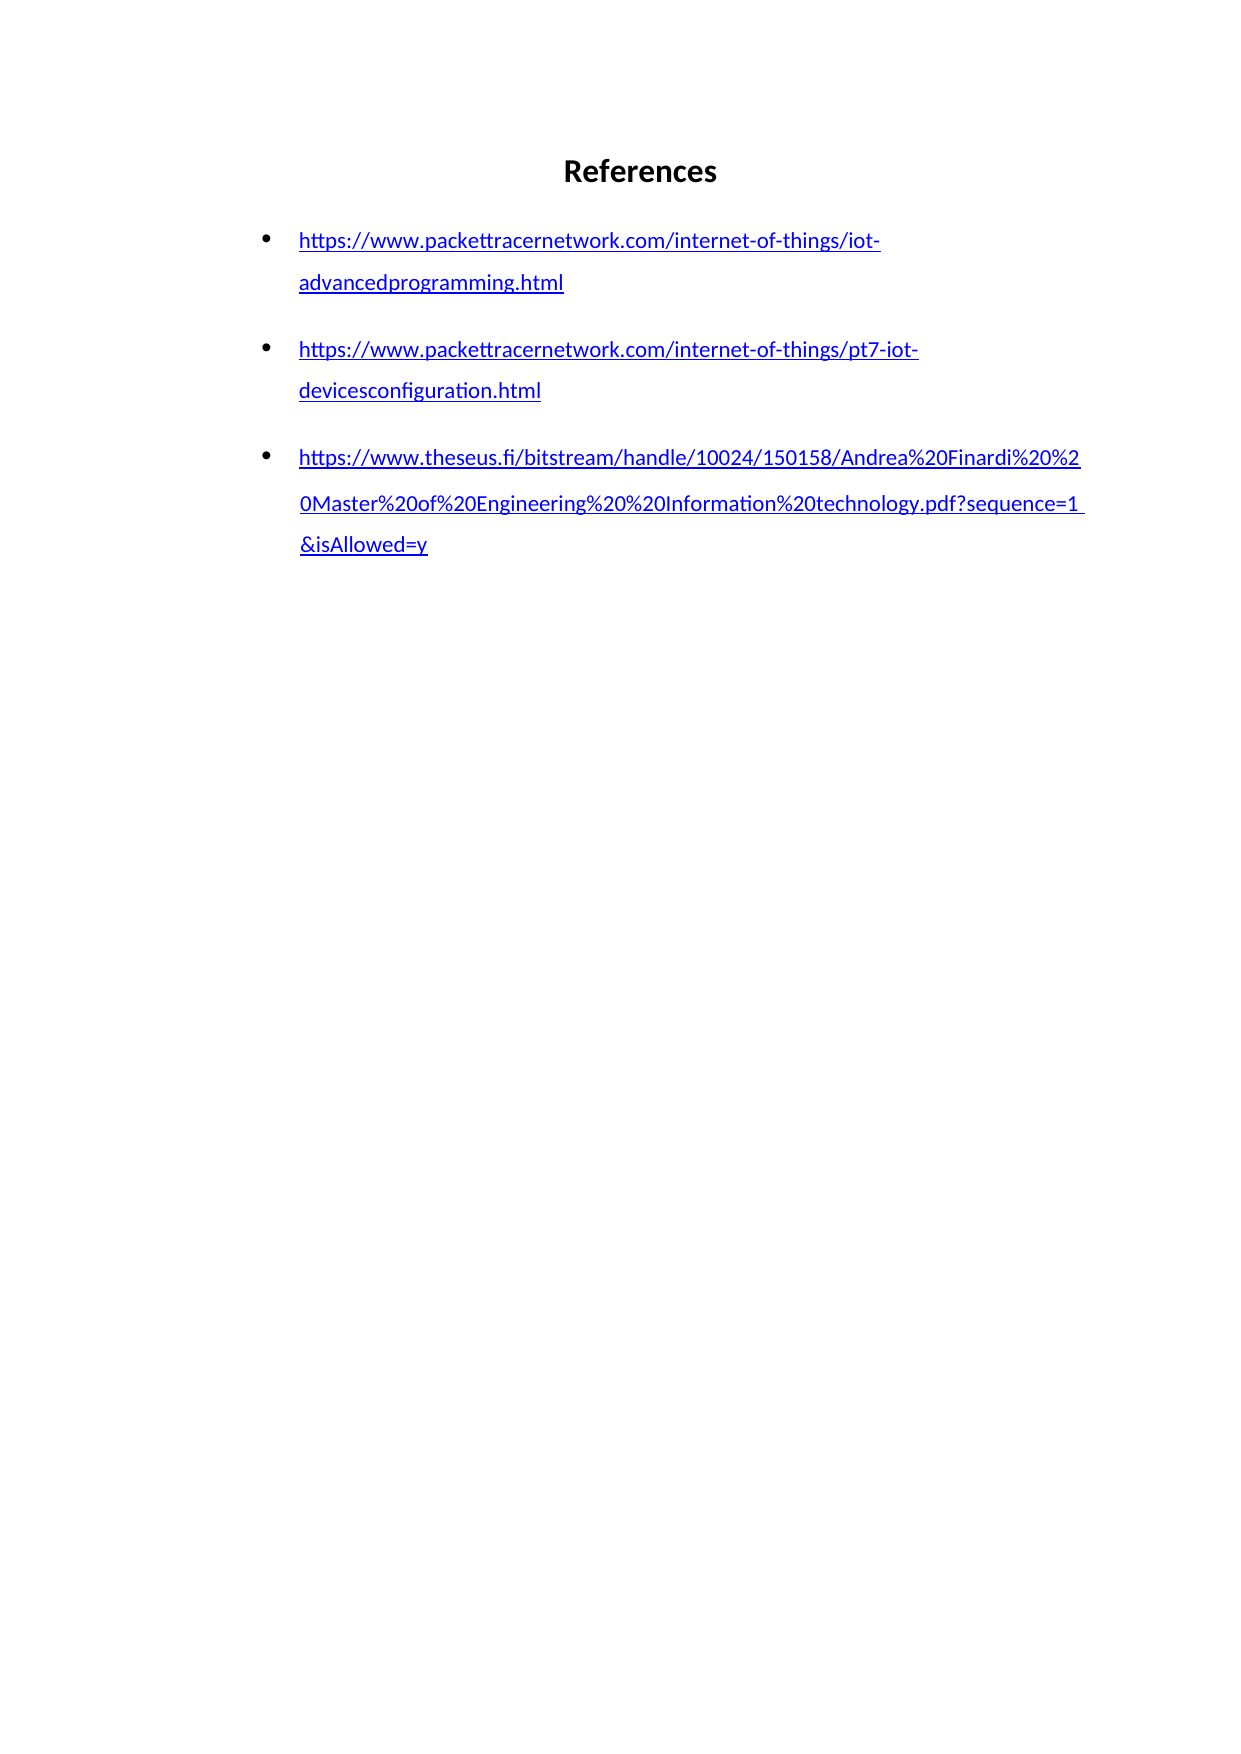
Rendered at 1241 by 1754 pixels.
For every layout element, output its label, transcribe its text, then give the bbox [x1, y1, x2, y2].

list https://www.theseus.fi/bitstream/handle/10024/150158/Andrea%20Finardi%20%2 [261, 438, 1092, 471]
text 0Master%20of%20Engineering%20%20Information%20technology.pdf?sequence=1 &isAllowed=y [300, 489, 1092, 560]
text References [188, 150, 1092, 191]
list https://www.packettracernetwork.com/internet-of-things/pt7-iot-devicesconfiguration.html [261, 329, 1092, 406]
list https://www.packettracernetwork.com/internet-of-things/iot-advancedprogramming.html [261, 221, 1092, 298]
